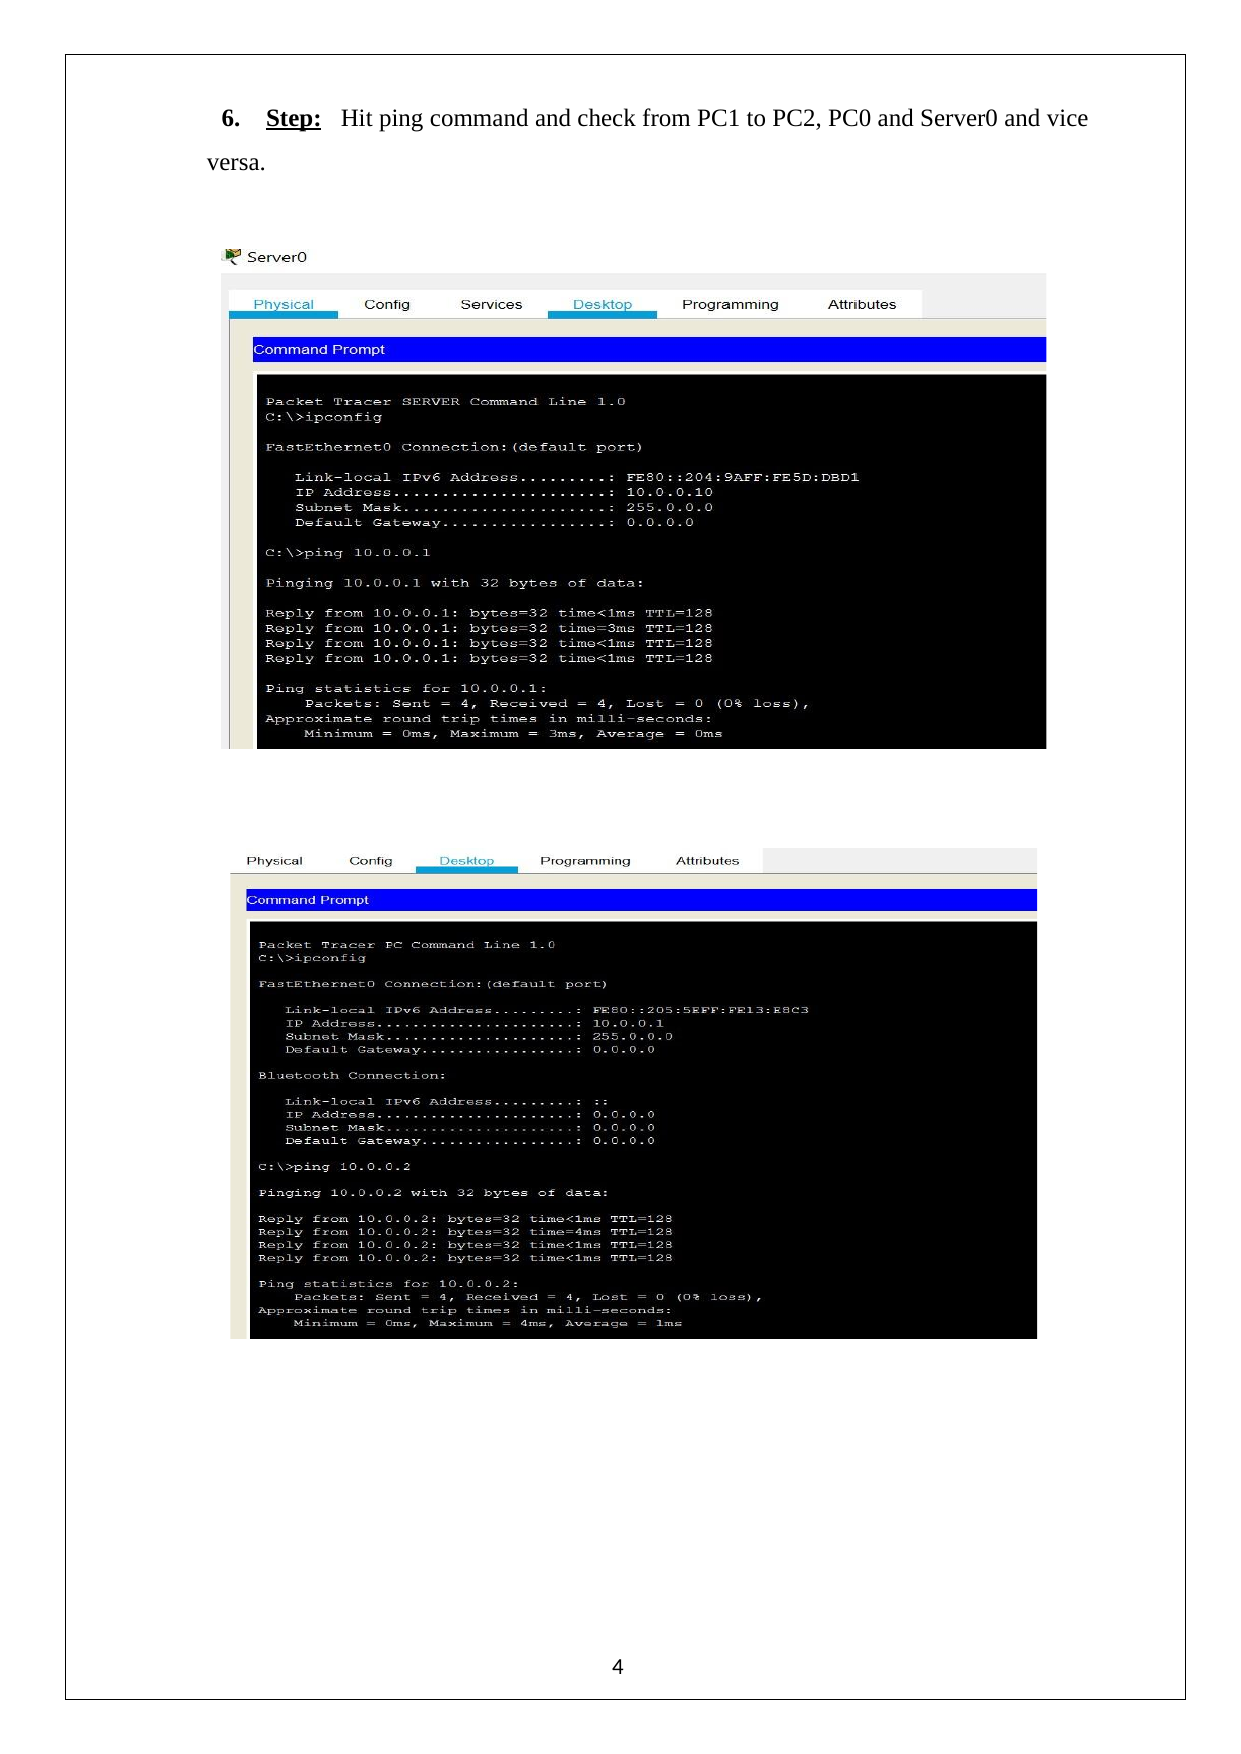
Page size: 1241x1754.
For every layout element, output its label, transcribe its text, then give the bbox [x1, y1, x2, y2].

picture [230, 848, 1038, 1339]
list Step: Hit ping command and check from PC1 to PC2, PC0 and Server0 and vice versa. [207, 103, 1090, 175]
picture [221, 249, 1047, 749]
